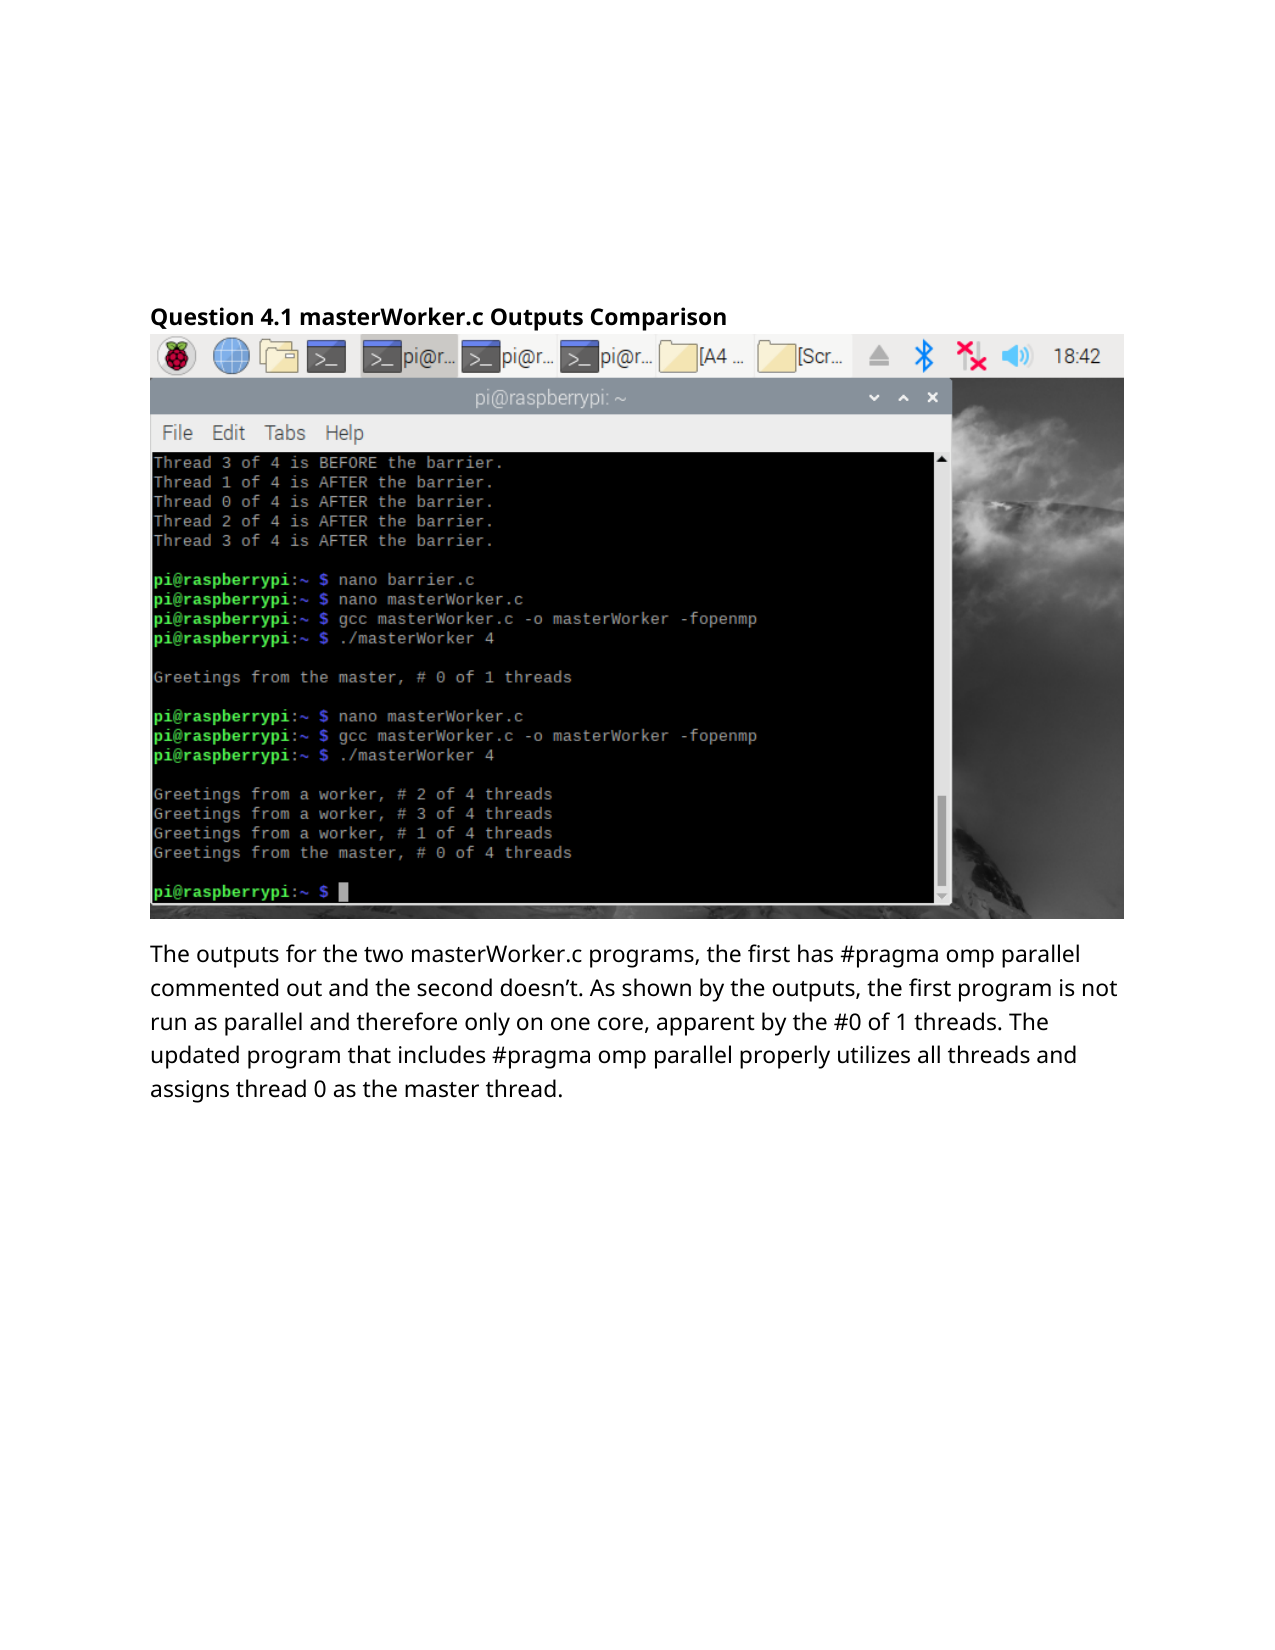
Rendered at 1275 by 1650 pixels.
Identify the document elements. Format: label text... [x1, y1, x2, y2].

text The outputs for the two masterWorker.c programs, the first has #pragma omp parallel commented out and the second doesn’t. As shown by the outputs, the first program is not run as parallel and therefore only on one core, apparent by the #0 of 1 threads. The updated program that includes #pragma omp parallel properly utilizes all threads and assigns thread 0 as the master thread. [150, 938, 1125, 1104]
picture [150, 334, 1124, 919]
